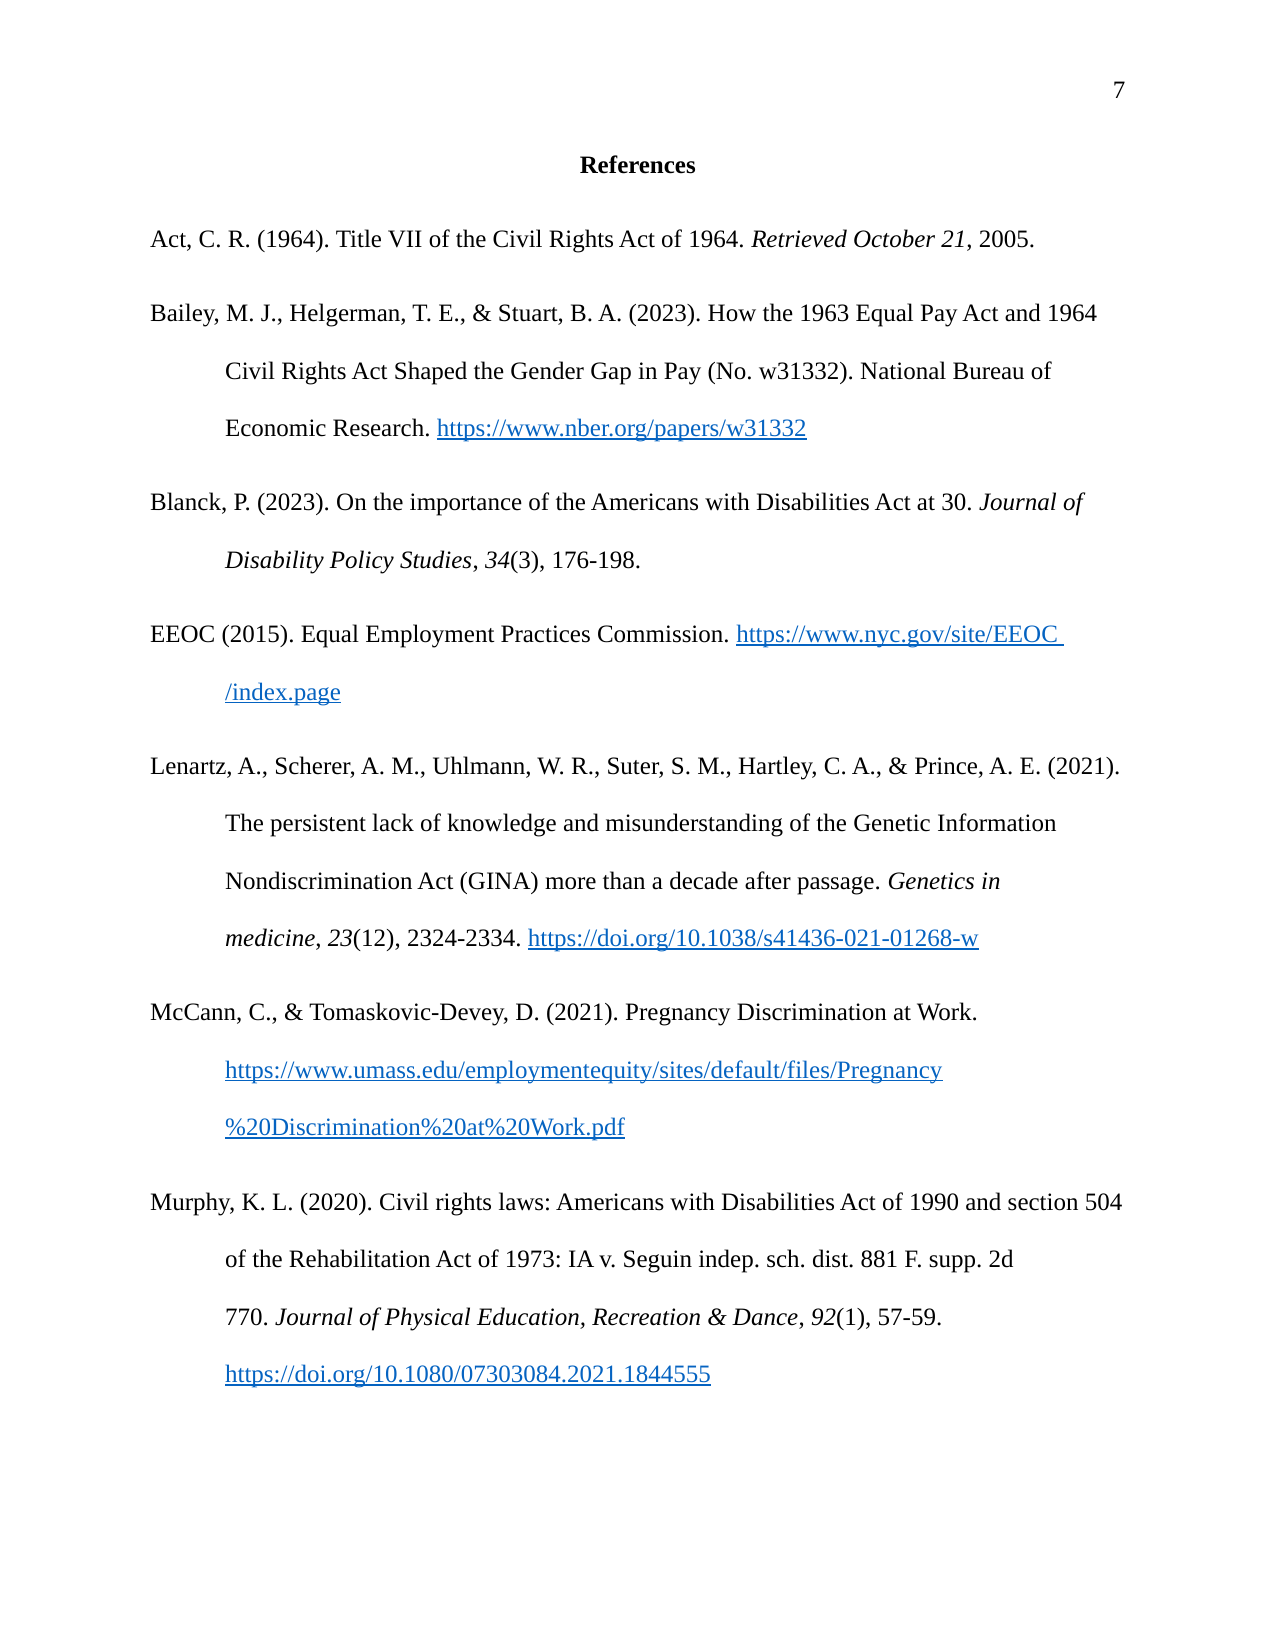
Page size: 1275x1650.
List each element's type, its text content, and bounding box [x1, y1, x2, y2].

text Murphy, K. L. (2020). Civil rights laws: Americans with Disabilities Act of 1990 and section 504 of the Rehabilitation Act of 1973: IA v. Seguin indep. sch. dist. 881 F. supp. 2d 770. Journal of Physical Education, Recreation & Dance, 92(1), 57-59. https://doi.org/10.1080/07303084.2021.1844555 [150, 1187, 1125, 1388]
text Act, C. R. (1964). Title VII of the Civil Rights Act of 1964. Retrieved October 21, 2005. [150, 224, 1125, 253]
text Blanck, P. (2023). On the importance of the Americans with Disabilities Act at 30. Journal of Disability Policy Studies, 34(3), 176-198. [150, 487, 1125, 574]
text Bailey, M. J., Helgerman, T. E., & Stuart, B. A. (2023). How the 1963 Equal Pay Act and 1964 Civil Rights Act Shaped the Gender Gap in Pay (No. w31332). National Bureau of Economic Research. https://www.nber.org/papers/w31332 [150, 298, 1125, 442]
text References [150, 150, 1125, 179]
text Lenartz, A., Scherer, A. M., Uhlmann, W. R., Suter, S. M., Hartley, C. A., & Prince, A. E. (2021). The persistent lack of knowledge and misunderstanding of the Genetic Information Nondiscrimination Act (GINA) more than a decade after passage. Genetics in medicine, 23(12), 2324-2334. https://doi.org/10.1038/s41436-021-01268-w [150, 751, 1125, 952]
text McCann, C., & Tomaskovic-Devey, D. (2021). Pregnancy Discrimination at Work. https://www.umass.edu/employmentequity/sites/default/files/Pregnancy%20Discrimination%20at%20Work.pdf [150, 997, 1125, 1141]
text EEOC (2015). Equal Employment Practices Commission. https://www.nyc.gov/site/EEOC /index.page [150, 619, 1125, 705]
